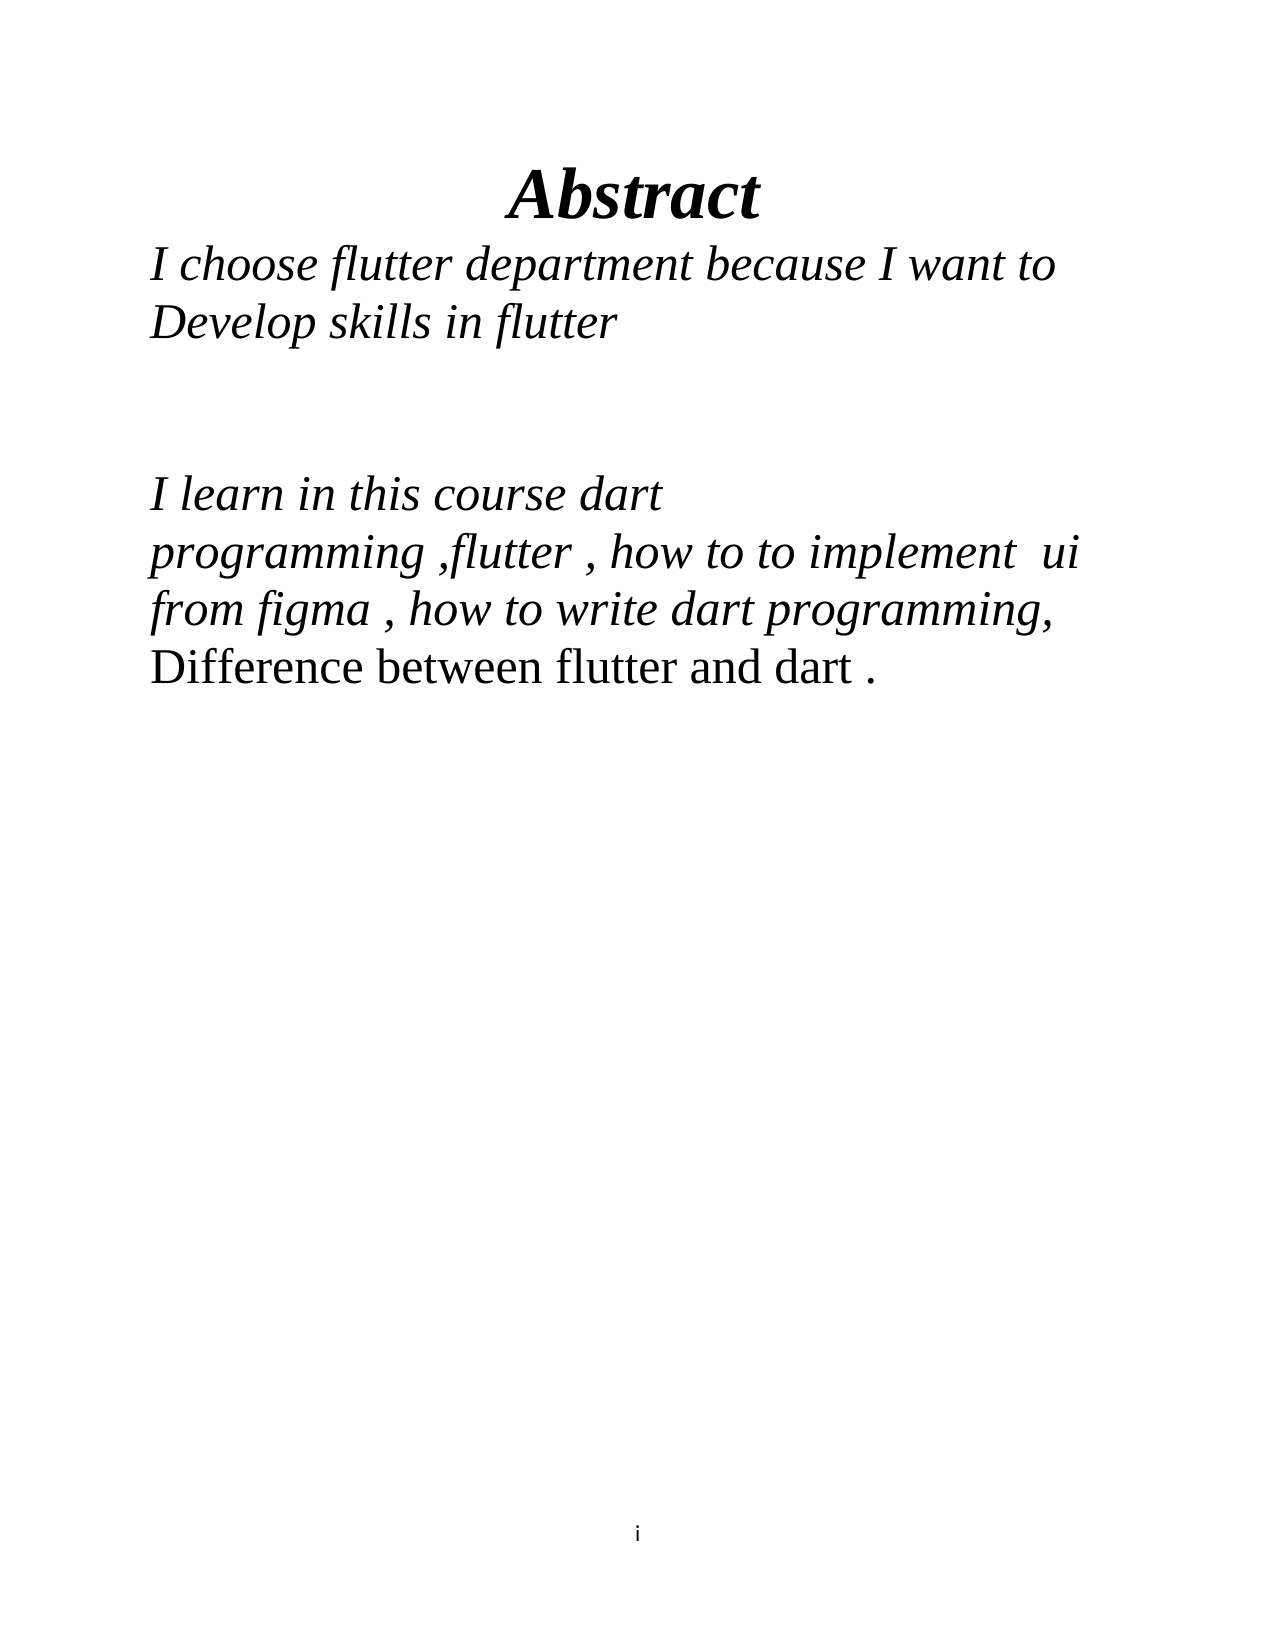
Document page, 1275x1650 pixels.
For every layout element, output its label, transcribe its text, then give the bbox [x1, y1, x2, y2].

text I learn in this course dart programming ,flutter , how to to implement ui from figma , how to write dart programming, Difference between flutter and dart . [150, 464, 1125, 694]
text I choose flutter department because I want to Develop skills in flutter [150, 234, 1125, 349]
text Abstract [150, 150, 1125, 234]
